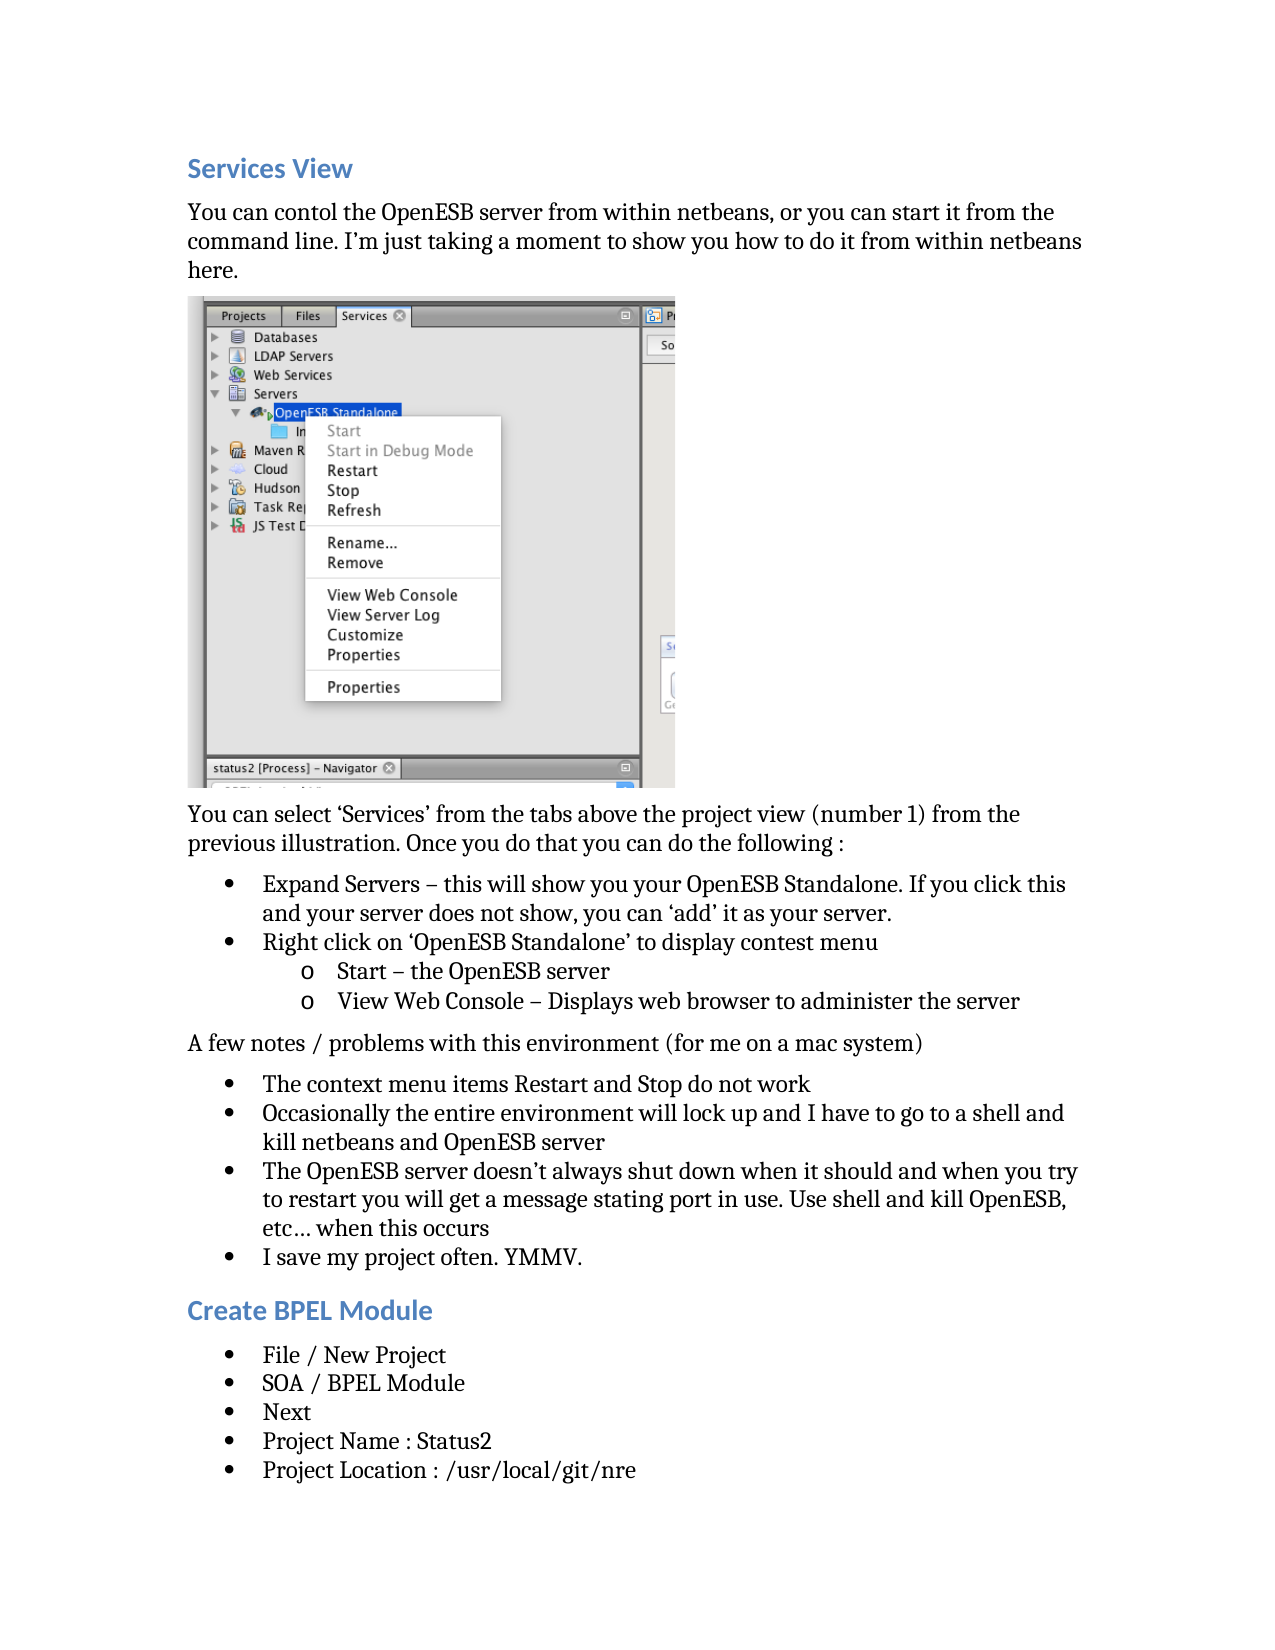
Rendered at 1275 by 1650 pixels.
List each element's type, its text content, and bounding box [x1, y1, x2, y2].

list View Web Console – Displays web browser to administer the server [300, 987, 1087, 1017]
list The OpenESB server doesn’t always shut down when it should and when you try to restart you will get a message stating port in use. Use shell and kill OpenESB, etc… when this occurs [225, 1157, 1087, 1243]
list Next [225, 1398, 1087, 1427]
text You can select ‘Services’ from the tabs above the project view (number 1) from the previous illustration. Once you do that you can do the following : [187, 800, 1087, 858]
text A few notes / problems with this environment (for me on a mac system) [187, 1029, 1087, 1058]
list Start – the OpenESB server [300, 957, 1087, 987]
subtitle Services View [187, 150, 1087, 186]
text You can contol the OpenESB server from within netbeans, or you can start it from the command line. I’m just taking a moment to show you how to do it from within netbeans here. [187, 198, 1087, 284]
list Expand Servers – this will show you your OpenESB Standalone. If you click this and your server does not show, you can ‘add’ it as your server. [225, 870, 1087, 928]
list Project Location : /usr/local/git/nre [225, 1456, 1087, 1484]
subtitle Create BPEL Module [187, 1292, 1087, 1328]
list SOA / BPEL Module [225, 1369, 1087, 1398]
list I save my project often. YMMV. [225, 1243, 1087, 1272]
list File / New Project [225, 1341, 1087, 1369]
picture [187, 296, 675, 788]
list Right click on ‘OpenESB Standalone’ to display contest menu [225, 928, 1087, 957]
list The context menu items Restart and Stop do not work [225, 1070, 1087, 1099]
list Occasionally the entire environment will lock up and I have to go to a shell and kill netbeans and OpenESB server [225, 1099, 1087, 1157]
list Project Name : Status2 [225, 1427, 1087, 1456]
